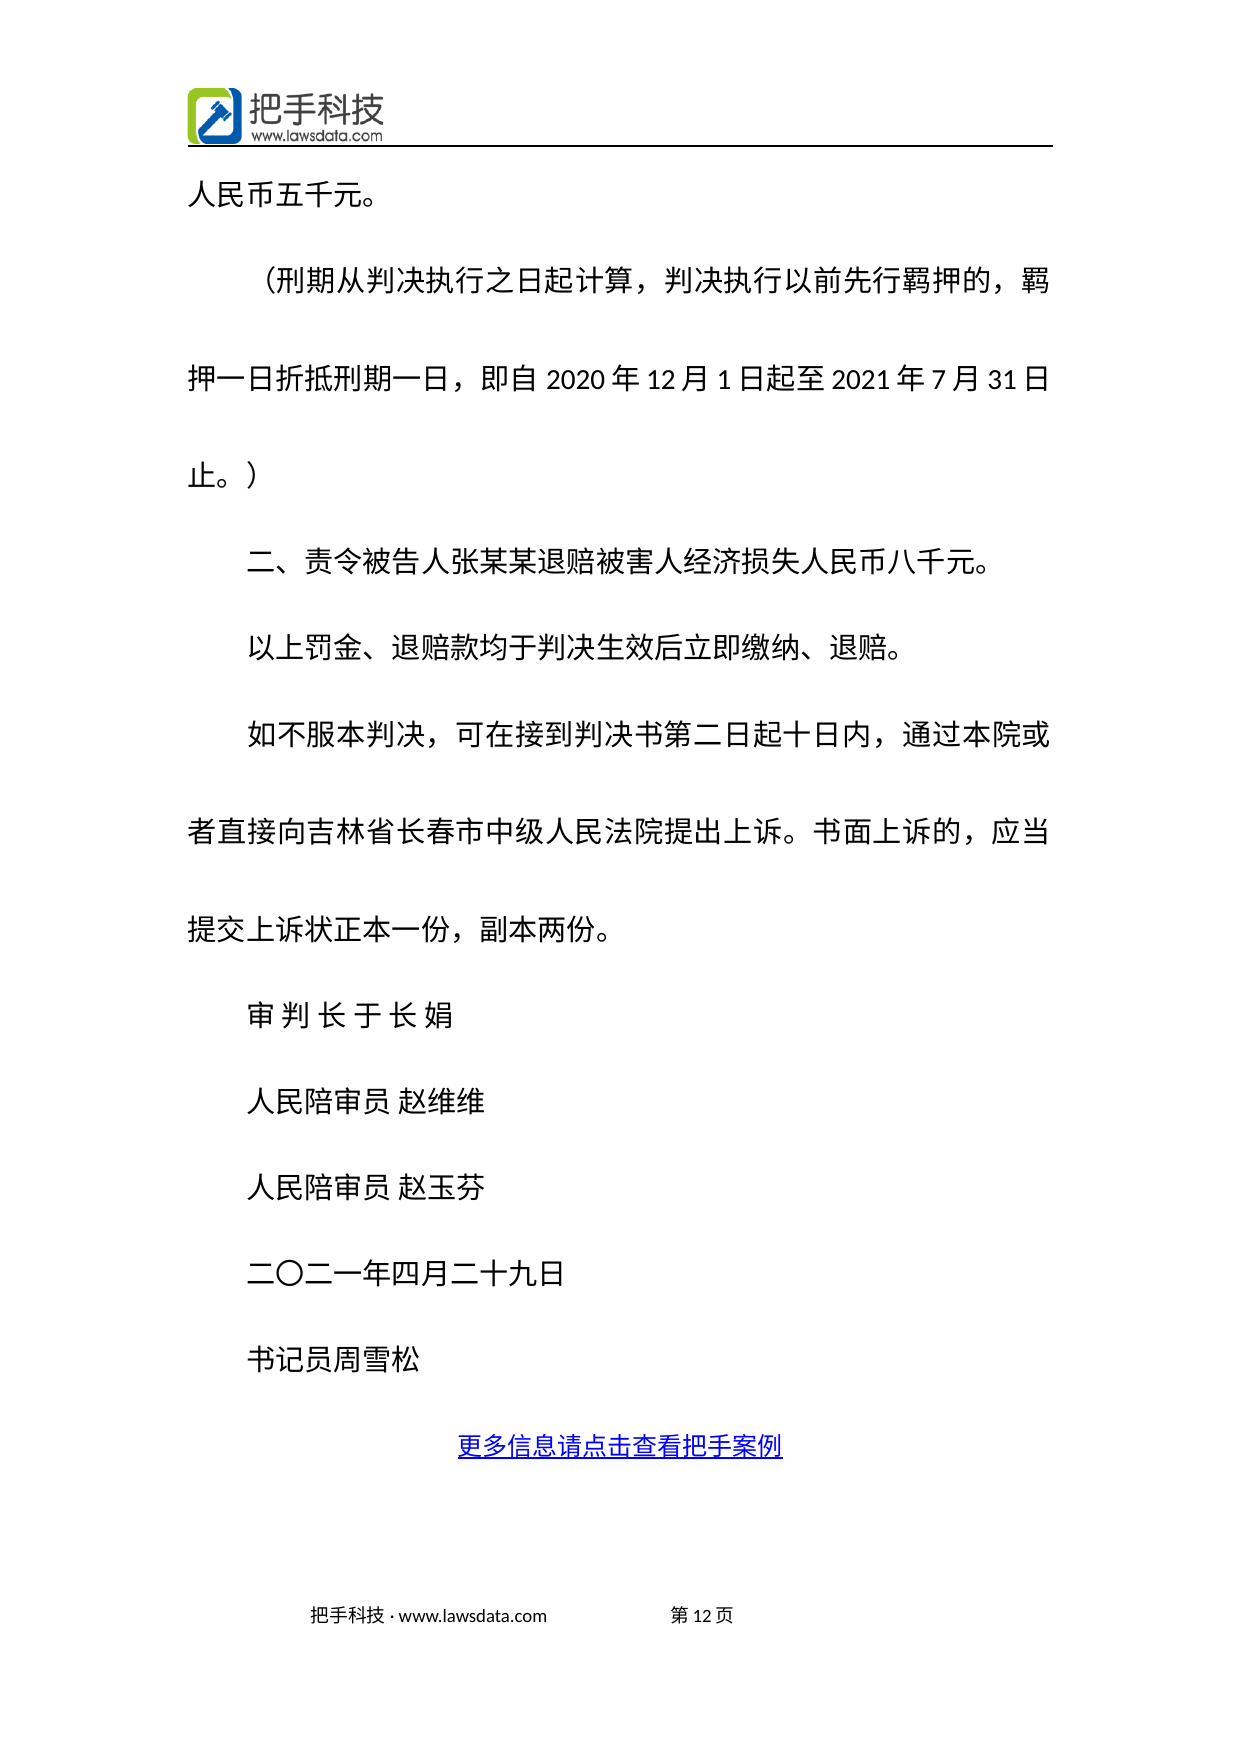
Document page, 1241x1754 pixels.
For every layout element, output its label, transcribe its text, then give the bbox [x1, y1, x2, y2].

text 审 判 长 于 长 娟 [187, 981, 1053, 1046]
text 更多信息请点击查看把手案例 [187, 1412, 1053, 1477]
picture [187, 88, 384, 144]
text 人民陪审员 赵玉芬 [187, 1153, 1053, 1218]
text 二〇二一年四月二十九日 [187, 1239, 1053, 1304]
text 人民陪审员 赵维维 [187, 1067, 1053, 1132]
text 以上罚金、退赔款均于判决生效后立即缴纳、退赔。 [187, 614, 1053, 679]
text 二、责令被告人张某某退赔被害人经济损失人民币八千元。 [187, 527, 1053, 592]
text （刑期从判决执行之日起计算，判决执行以前先行羁押的，羁押一日折抵刑期一日，即自2020年12月1日起至2021年7月31日止。） [187, 246, 1053, 506]
text 如不服本判决，可在接到判决书第二日起十日内，通过本院或者直接向吉林省长春市中级人民法院提出上诉。书面上诉的，应当提交上诉状正本一份，副本两份。 [187, 700, 1053, 960]
text 一、被告人张某某犯诈骗罪，判处有期徒刑八个月，并处罚金人民币五千元。 [187, 160, 1053, 225]
text 书记员周雪松 [187, 1326, 1053, 1391]
